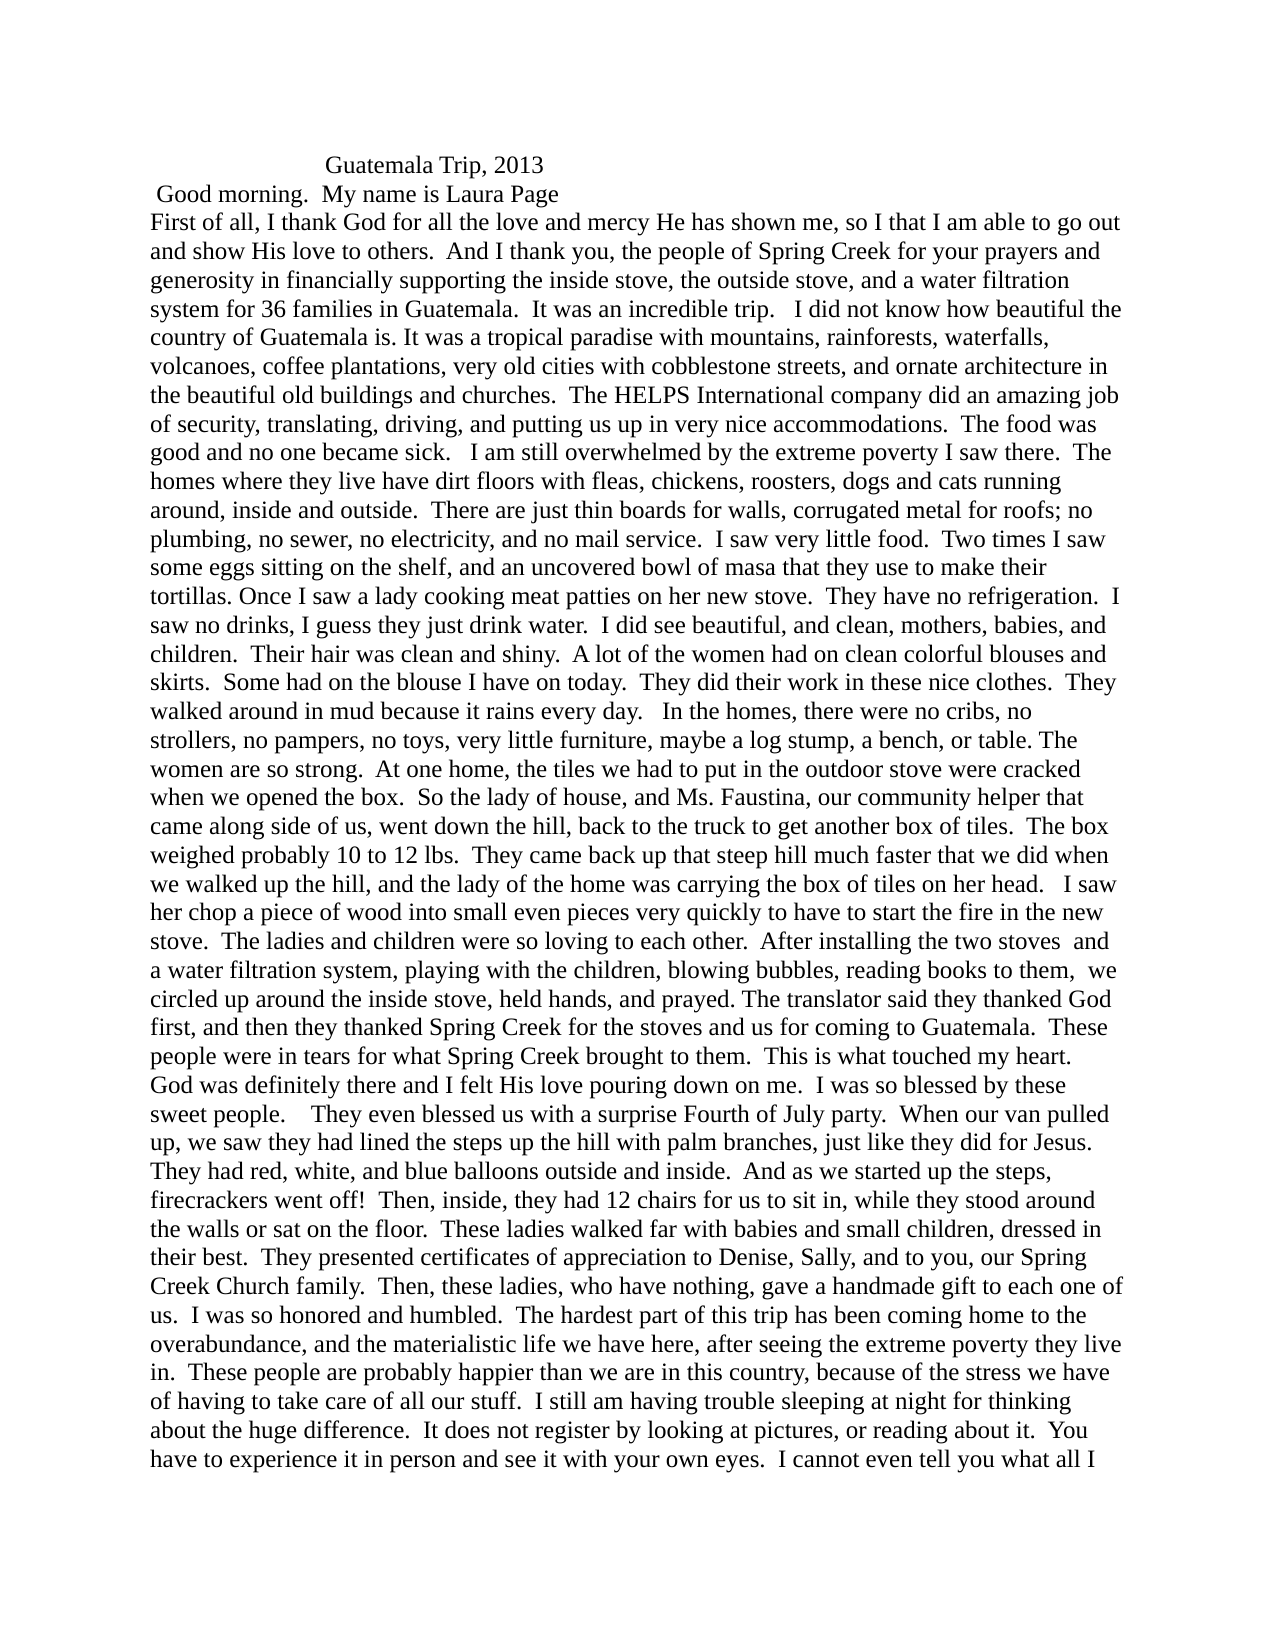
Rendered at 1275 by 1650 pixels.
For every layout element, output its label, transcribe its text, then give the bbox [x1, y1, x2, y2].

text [150, 207, 1125, 1472]
text Guatemala Trip, 2013 [150, 150, 1125, 179]
text Good morning. My name is Laura Page [150, 179, 1125, 207]
